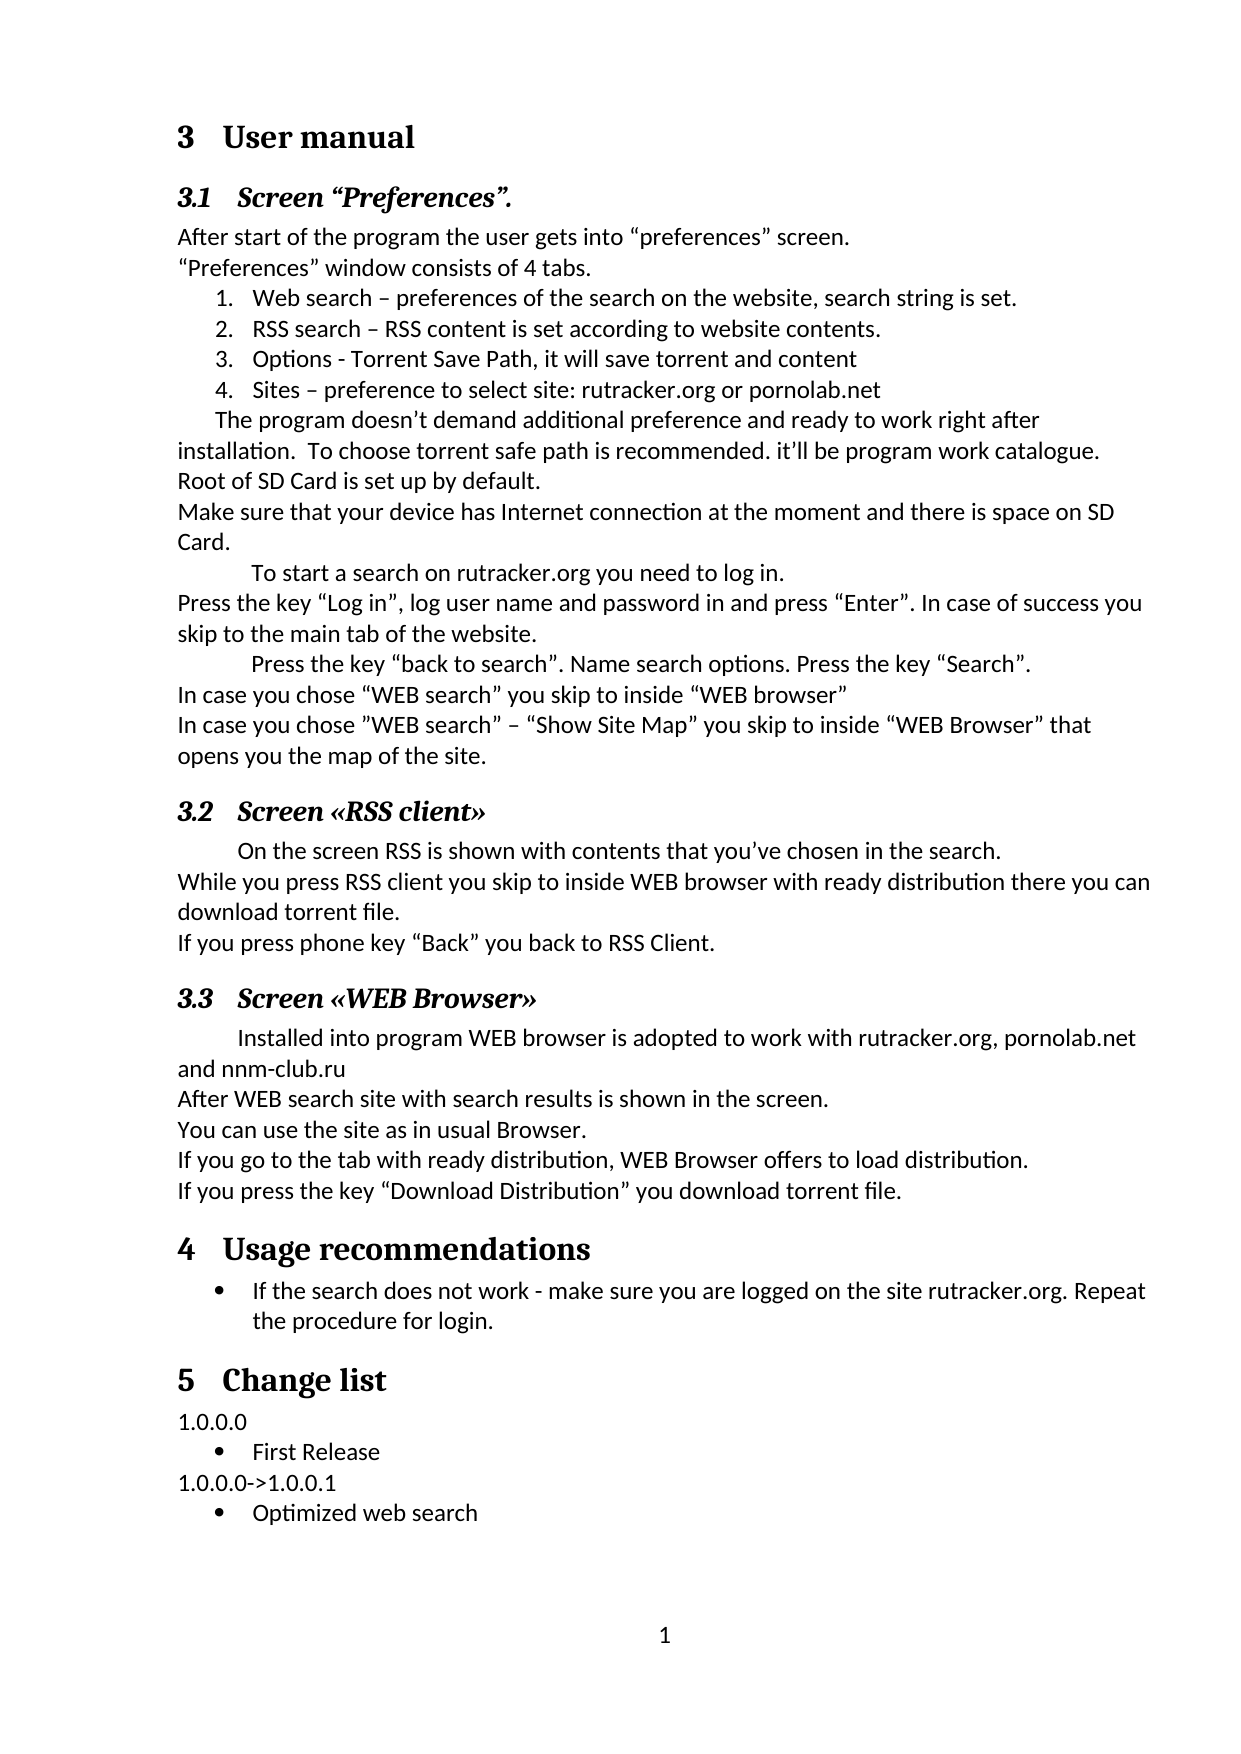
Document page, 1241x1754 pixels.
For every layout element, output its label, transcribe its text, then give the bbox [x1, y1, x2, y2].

subtitle Change list [177, 1361, 1152, 1399]
subtitle Screen «RSS client» [177, 796, 1152, 829]
list RSS search – RSS content is set according to website contents. [215, 313, 1152, 343]
subtitle Screen “Preferences”. [177, 181, 1152, 215]
subtitle Screen «WEB Browser» [177, 982, 1152, 1016]
list First Release [215, 1436, 1152, 1467]
text On the screen RSS is shown with contents that you’ve chosen in the search. [177, 835, 1152, 866]
list If the search does not work - make sure you are logged on the site rutracker.org. Repeat the procedure for login. [215, 1275, 1152, 1336]
text In case you chose “WEB search” you skip to inside “WEB browser” [177, 679, 1152, 709]
text If you press the key “Download Distribution” you download torrent file. [177, 1175, 1152, 1205]
text You can use the site as in usual Browser. [177, 1114, 1152, 1144]
text Press the key “back to search”. Name search options. Press the key “Search”. [177, 648, 1152, 679]
text To start a search on rutracker.org you need to log in. [177, 557, 1152, 587]
text In case you chose ”WEB search” – “Show Site Map” you skip to inside “WEB Browser” that opens you the map of the site. [177, 709, 1152, 771]
list Optimized web search [215, 1497, 1152, 1528]
subtitle Usage recommendations [177, 1230, 1152, 1269]
text If you go to the tab with ready distribution, WEB Browser offers to load distribution. [177, 1144, 1152, 1175]
text Installed into program WEB browser is adopted to work with rutracker.org, pornolab.net and nnm-club.ru [177, 1022, 1152, 1083]
subtitle User manual [177, 118, 1152, 156]
text Press the key “Log in”, log user name and password in and press “Enter”. In case of success you skip to the main tab of the website. [177, 587, 1152, 648]
text After start of the program the user gets into “preferences” screen. [177, 221, 1152, 252]
text 1.0.0.0->1.0.0.1 [177, 1467, 1152, 1497]
list Options - Torrent Save Path, it will save torrent and content [215, 343, 1152, 374]
text “Preferences” window consists of 4 tabs. [177, 252, 1152, 282]
text Make sure that your device has Internet connection at the moment and there is space on SD Card. [177, 496, 1152, 557]
list Web search – preferences of the search on the website, search string is set. [215, 282, 1152, 313]
text 1.0.0.0 [177, 1406, 1152, 1436]
text If you press phone key “Back” you back to RSS Client. [177, 927, 1152, 957]
list Sites – preference to select site: rutracker.org or pornolab.net [215, 374, 1152, 404]
text After WEB search site with search results is shown in the screen. [177, 1083, 1152, 1114]
text The program doesn’t demand additional preference and ready to work right after installation. To choose torrent safe path is recommended. it’ll be program work catalogue. Root of SD Card is set up by default. [177, 404, 1152, 496]
text While you press RSS client you skip to inside WEB browser with ready distribution there you can download torrent file. [177, 866, 1152, 927]
